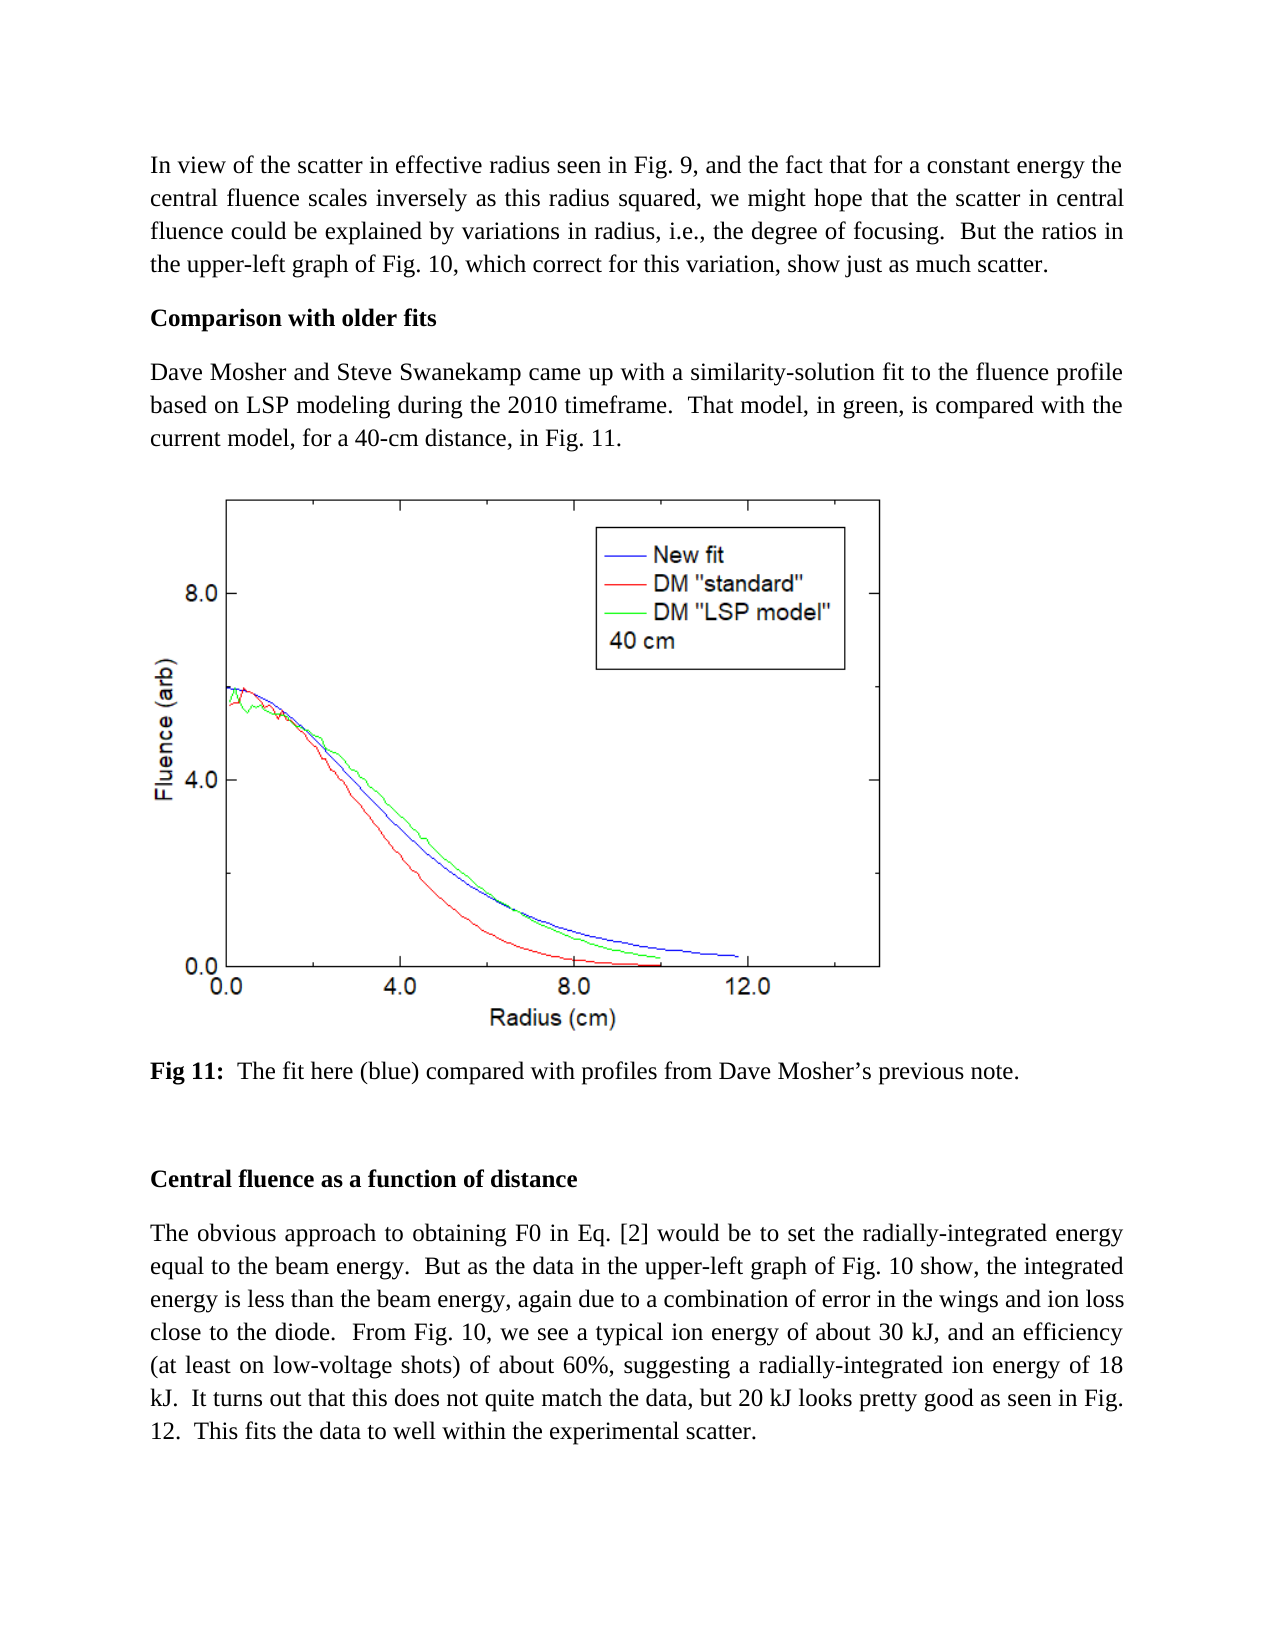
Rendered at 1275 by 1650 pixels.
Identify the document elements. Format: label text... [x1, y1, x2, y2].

text Fig 11: The fit here (blue) compared with profiles from Dave Mosher’s previous note. [150, 1056, 1125, 1085]
text Central fluence as a function of distance [150, 1164, 1125, 1193]
picture [150, 476, 884, 1032]
text Comparison with older fits [150, 303, 1125, 332]
text The obvious approach to obtaining F0 in Eq. [2] would be to set the radially-integrated energy equal to the beam energy. But as the data in the upper-left graph of Fig. 10 show, the integrated energy is less than the beam energy, again due to a combination of error in the wings and ion loss close to the diode. From Fig. 10, we see a typical ion energy of about 30 kJ, and an efficiency (at least on low-voltage shots) of about 60%, suggesting a radially-integrated ion energy of 18 kJ. It turns out that this does not quite match the data, but 20 kJ looks pretty good as seen in Fig. 12. This fits the data to well within the experimental scatter. [150, 1218, 1125, 1445]
text In view of the scatter in effective radius seen in Fig. 9, and the fact that for a constant energy the central fluence scales inversely as this radius squared, we might hope that the scatter in central fluence could be explained by variations in radius, i.e., the degree of focusing. But the ratios in the upper-left graph of Fig. 10, which correct for this variation, show just as much scatter. [150, 150, 1125, 278]
text Dave Mosher and Steve Swanekamp came up with a similarity-solution fit to the fluence profile based on LSP modeling during the 2010 timeframe. That model, in green, is compared with the current model, for a 40-cm distance, in Fig. 11. [150, 357, 1125, 452]
